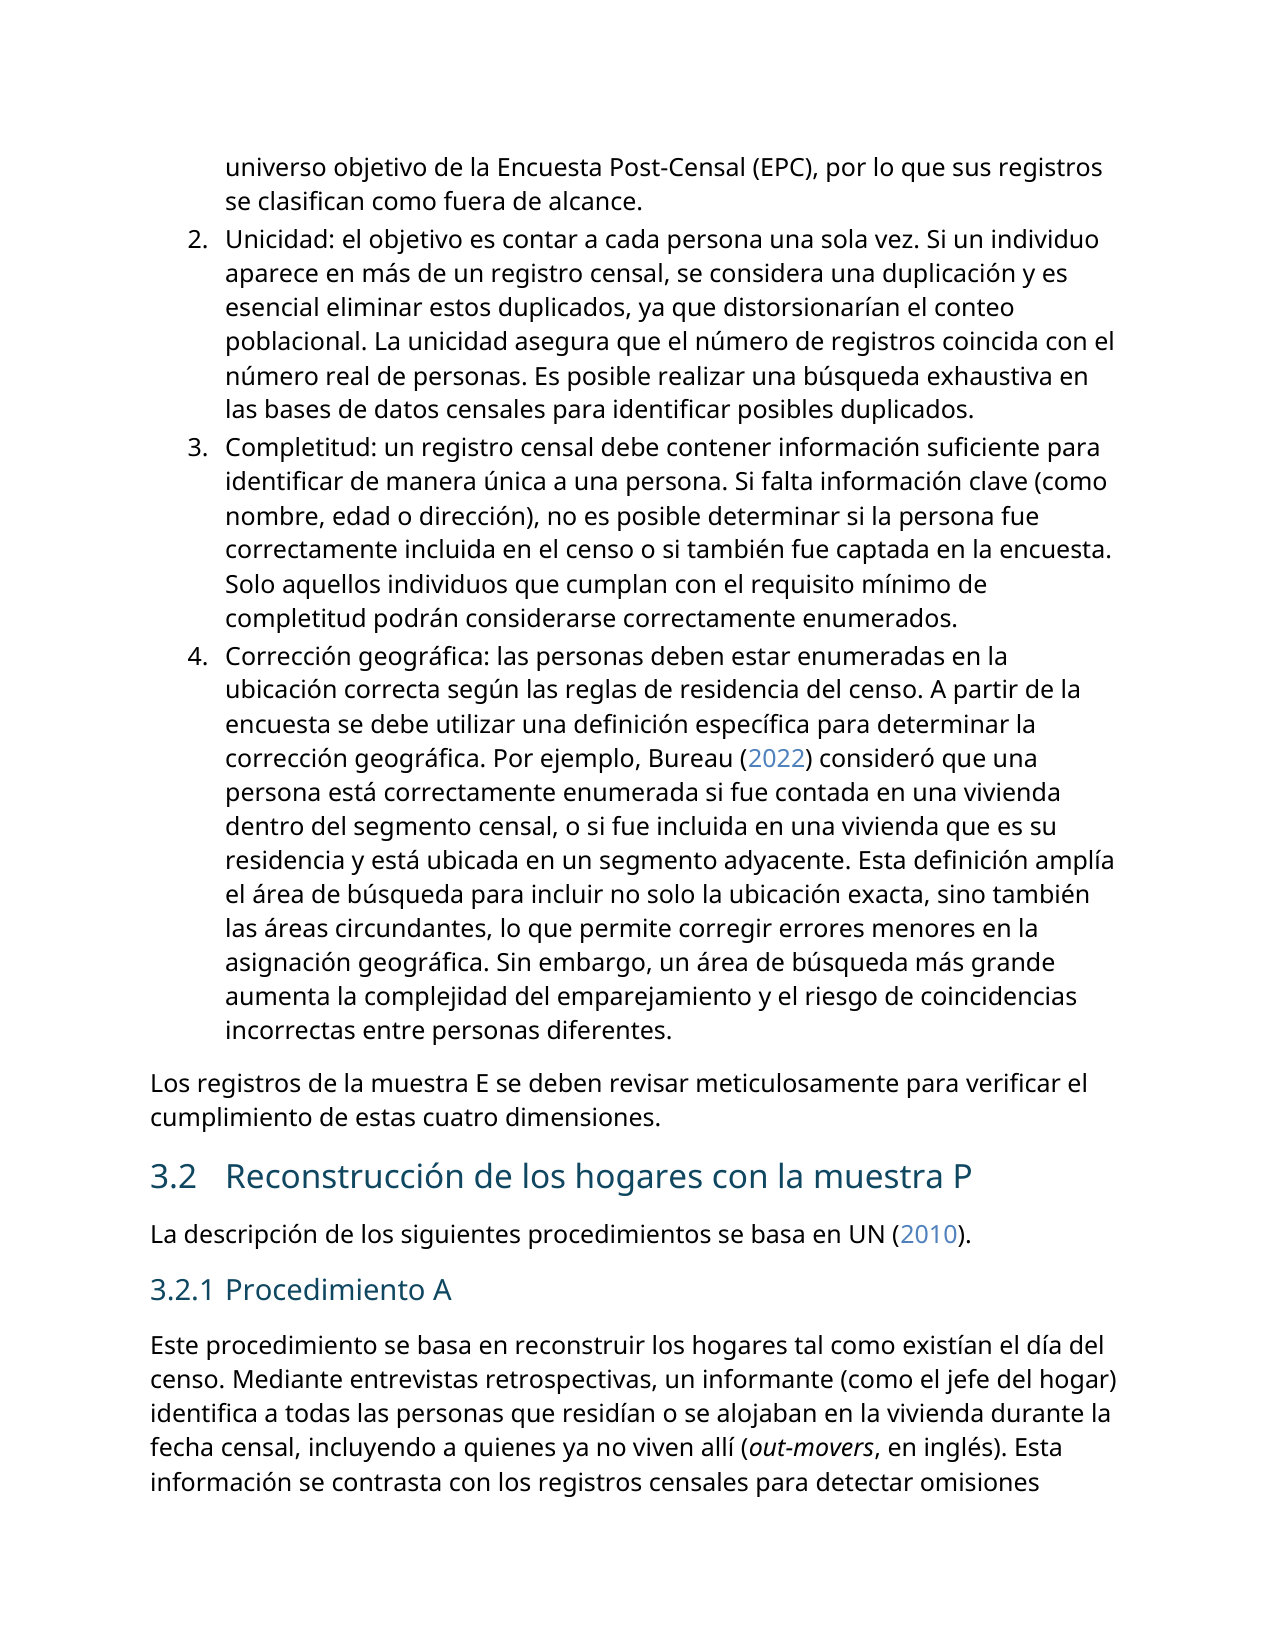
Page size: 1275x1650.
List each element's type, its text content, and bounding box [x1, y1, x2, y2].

text La descripción de los siguientes procedimientos se basa en UN (2010). [150, 1217, 1125, 1251]
list Corrección geográfica: las personas deben estar enumeradas en la ubicación correcta según las reglas de residencia del censo. A partir de la encuesta se debe utilizar una definición específica para determinar la corrección geográfica. Por ejemplo, Bureau (2022) consideró que una persona está correctamente enumerada si fue contada en una vivienda dentro del segmento censal, o si fue incluida en una vivienda que es su residencia y está ubicada en un segmento adyacente. Esta definición amplía el área de búsqueda para incluir no solo la ubicación exacta, sino también las áreas circundantes, lo que permite corregir errores menores en la asignación geográfica. Sin embargo, un área de búsqueda más grande aumenta la complejidad del emparejamiento y el riesgo de coincidencias incorrectas entre personas diferentes. [187, 638, 1125, 1047]
list Completitud: un registro censal debe contener información suficiente para identificar de manera única a una persona. Si falta información clave (como nombre, edad o dirección), no es posible determinar si la persona fue correctamente incluida en el censo o si también fue captada en la encuesta. Solo aquellos individuos que cumplan con el requisito mínimo de completitud podrán considerarse correctamente enumerados. [187, 430, 1125, 634]
text Los registros de la muestra E se deben revisar meticulosamente para verificar el cumplimiento de estas cuatro dimensiones. [150, 1066, 1125, 1134]
subtitle 3.2.1 Procedimiento A [150, 1269, 1125, 1309]
subtitle 3.2 Reconstrucción de los hogares con la muestra P [150, 1152, 1125, 1198]
list Unicidad: el objetivo es contar a cada persona una sola vez. Si un individuo aparece en más de un registro censal, se considera una duplicación y es esencial eliminar estos duplicados, ya que distorsionarían el conteo poblacional. La unicidad asegura que el número de registros coincida con el número real de personas. Es posible realizar una búsqueda exhaustiva en las bases de datos censales para identificar posibles duplicados. [187, 222, 1125, 426]
